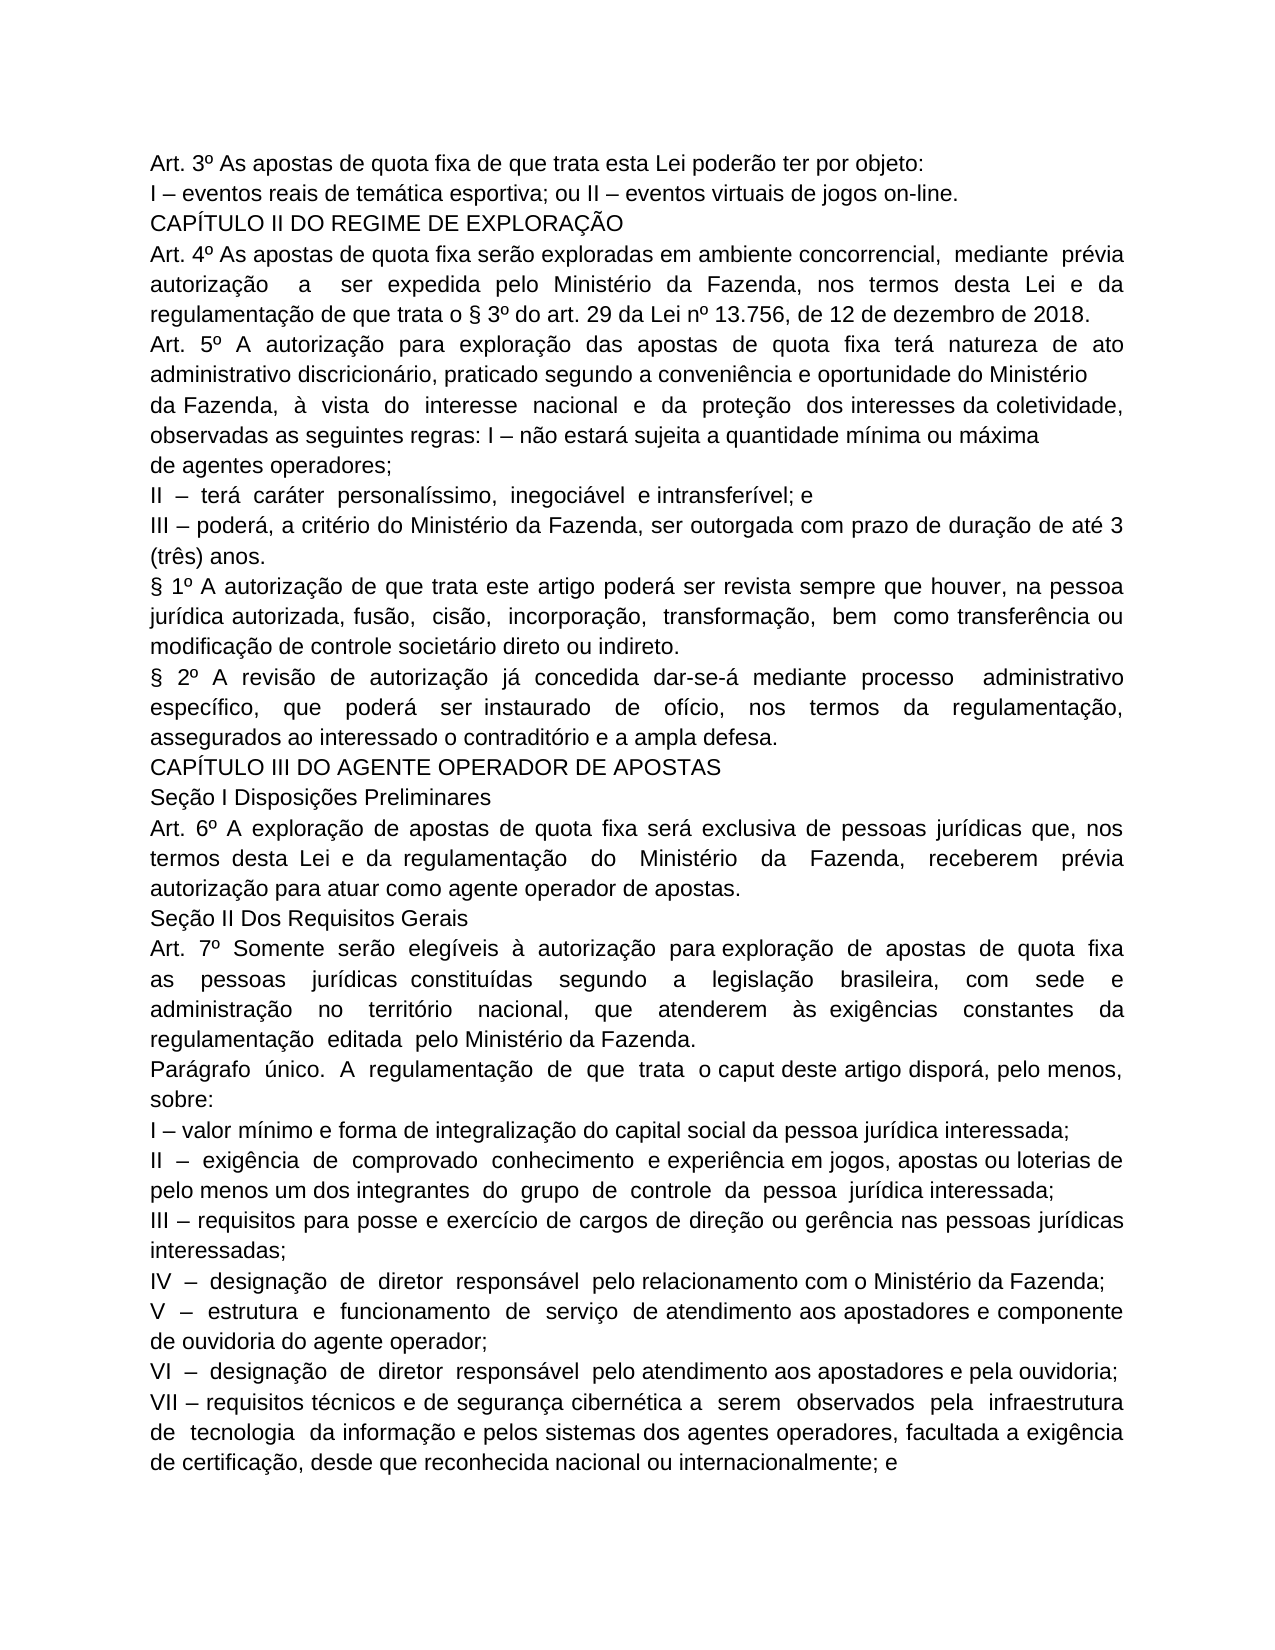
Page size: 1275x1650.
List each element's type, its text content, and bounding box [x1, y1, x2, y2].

text Seção I Disposições Preliminares [150, 784, 1125, 811]
text da Fazenda, à vista do interesse nacional e da proteção dos interesses da coletividade, observadas as seguintes regras: I – não estará sujeita a quantidade mínima ou máxima [150, 392, 1125, 448]
text I – valor mínimo e forma de integralização do capital social da pessoa jurídica interessada; [150, 1117, 1125, 1143]
text de agentes operadores; [150, 452, 1125, 478]
text Parágrafo único. A regulamentação de que trata o caput deste artigo disporá, pelo menos, sobre: [150, 1056, 1125, 1113]
text CAPÍTULO III DO AGENTE OPERADOR DE APOSTAS [150, 754, 1125, 781]
text § 1º A autorização de que trata este artigo poderá ser revista sempre que houver, na pessoa jurídica autorizada, fusão, cisão, incorporação, transformação, bem como transferência ou modificação de controle societário direto ou indireto. [150, 573, 1125, 660]
text Art. 4º As apostas de quota fixa serão exploradas em ambiente concorrencial, mediante prévia autorização a ser expedida pelo Ministério da Fazenda, nos termos desta Lei e da regulamentação de que trata o § 3º do art. 29 da Lei nº 13.756, de 12 de dezembro de 2018. [150, 241, 1125, 327]
text IV – designação de diretor responsável pelo relacionamento com o Ministério da Fazenda; [150, 1268, 1125, 1294]
text § 2º A revisão de autorização já concedida dar-se-á mediante processo administrativo específico, que poderá ser instaurado de ofício, nos termos da regulamentação, assegurados ao interessado o contraditório e a ampla defesa. [150, 663, 1125, 750]
text III – requisitos para posse e exercício de cargos de direção ou gerência nas pessoas jurídicas interessadas; [150, 1207, 1125, 1264]
text I – eventos reais de temática esportiva; ou II – eventos virtuais de jogos on-line. [150, 180, 1125, 207]
text Seção II Dos Requisitos Gerais [150, 905, 1125, 932]
text V – estrutura e funcionamento de serviço de atendimento aos apostadores e componente de ouvidoria do agente operador; [150, 1298, 1125, 1354]
text Art. 3º As apostas de quota fixa de que trata esta Lei poderão ter por objeto: [150, 150, 1125, 176]
text CAPÍTULO II DO REGIME DE EXPLORAÇÃO [150, 210, 1125, 237]
text VII – requisitos técnicos e de segurança cibernética a serem observados pela infraestrutura de tecnologia da informação e pelos sistemas dos agentes operadores, facultada a exigência de certificação, desde que reconhecida nacional ou internacionalmente; e [150, 1388, 1125, 1475]
text Art. 5º A autorização para exploração das apostas de quota fixa terá natureza de ato administrativo discricionário, praticado segundo a conveniência e oportunidade do Ministério [150, 331, 1125, 388]
text Art. 6º A exploração de apostas de quota fixa será exclusiva de pessoas jurídicas que, nos termos desta Lei e da regulamentação do Ministério da Fazenda, receberem prévia autorização para atuar como agente operador de apostas. [150, 814, 1125, 901]
text Art. 7º Somente serão elegíveis à autorização para exploração de apostas de quota fixa as pessoas jurídicas constituídas segundo a legislação brasileira, com sede e administração no território nacional, que atenderem às exigências constantes da regulamentação editada pelo Ministério da Fazenda. [150, 935, 1125, 1052]
text III – poderá, a critério do Ministério da Fazenda, ser outorgada com prazo de duração de até 3 (três) anos. [150, 512, 1125, 569]
text II – exigência de comprovado conhecimento e experiência em jogos, apostas ou loterias de pelo menos um dos integrantes do grupo de controle da pessoa jurídica interessada; [150, 1147, 1125, 1203]
text II – terá caráter personalíssimo, inegociável e intransferível; e [150, 482, 1125, 509]
text VI – designação de diretor responsável pelo atendimento aos apostadores e pela ouvidoria; [150, 1358, 1125, 1385]
